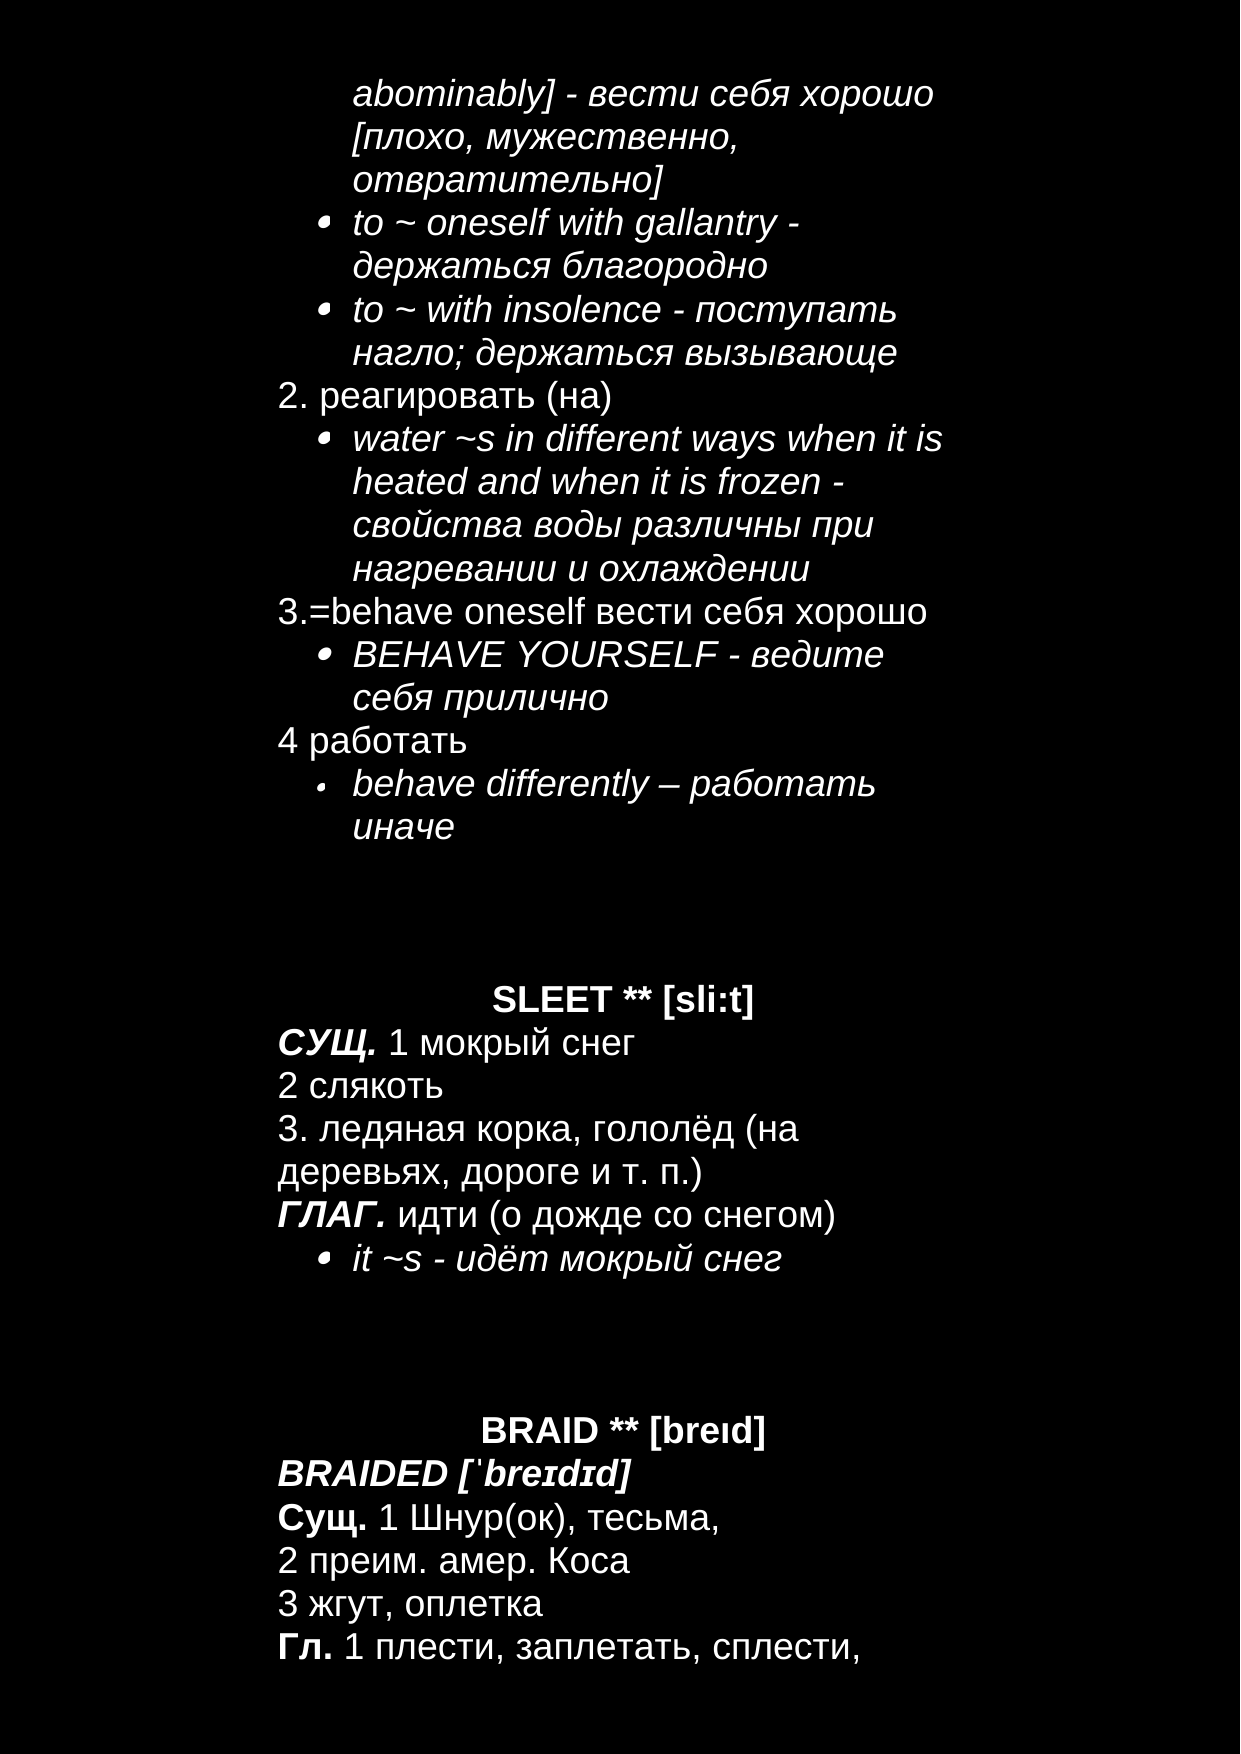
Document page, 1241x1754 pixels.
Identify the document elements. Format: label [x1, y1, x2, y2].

table_header [270, 62, 976, 1676]
